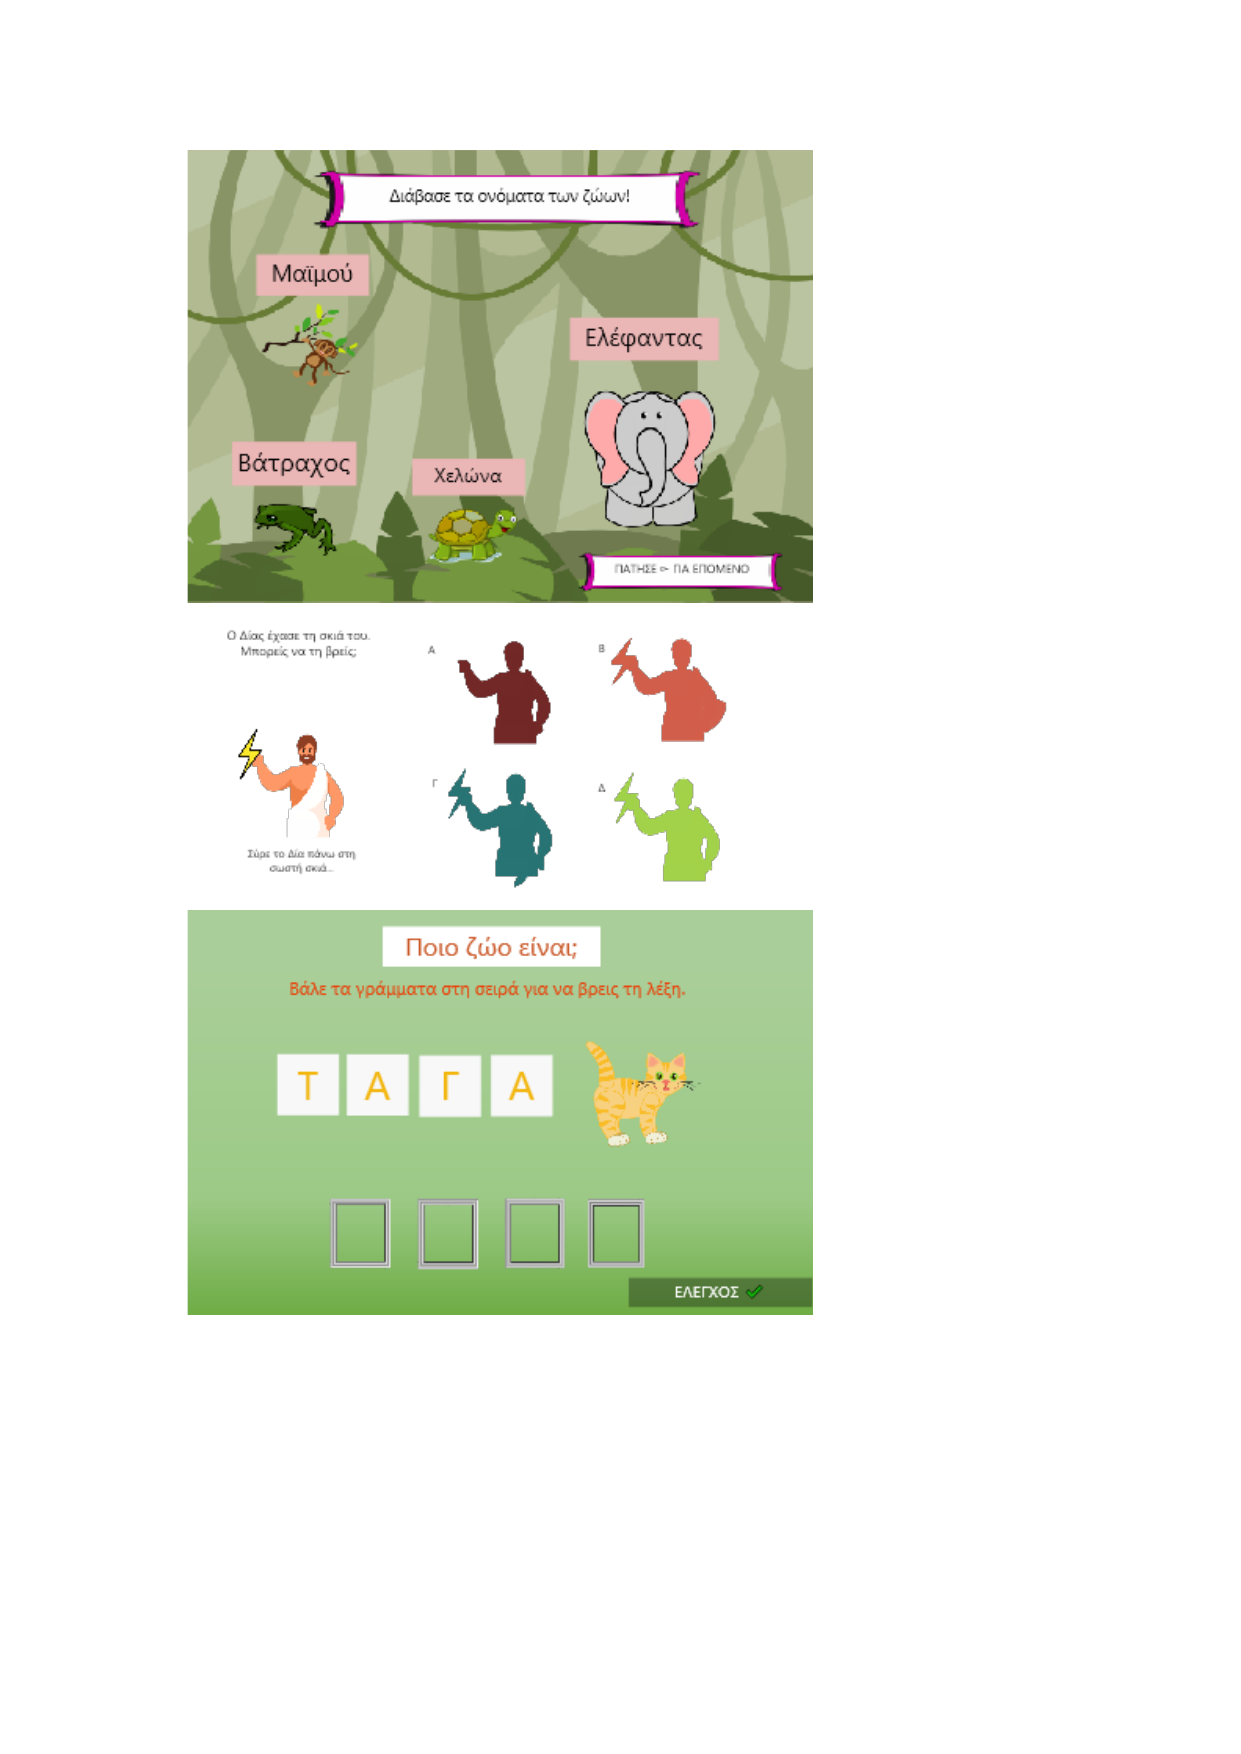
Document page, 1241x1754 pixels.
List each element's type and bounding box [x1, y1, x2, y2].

picture [187, 910, 813, 1315]
picture [187, 150, 813, 603]
picture [187, 605, 813, 908]
